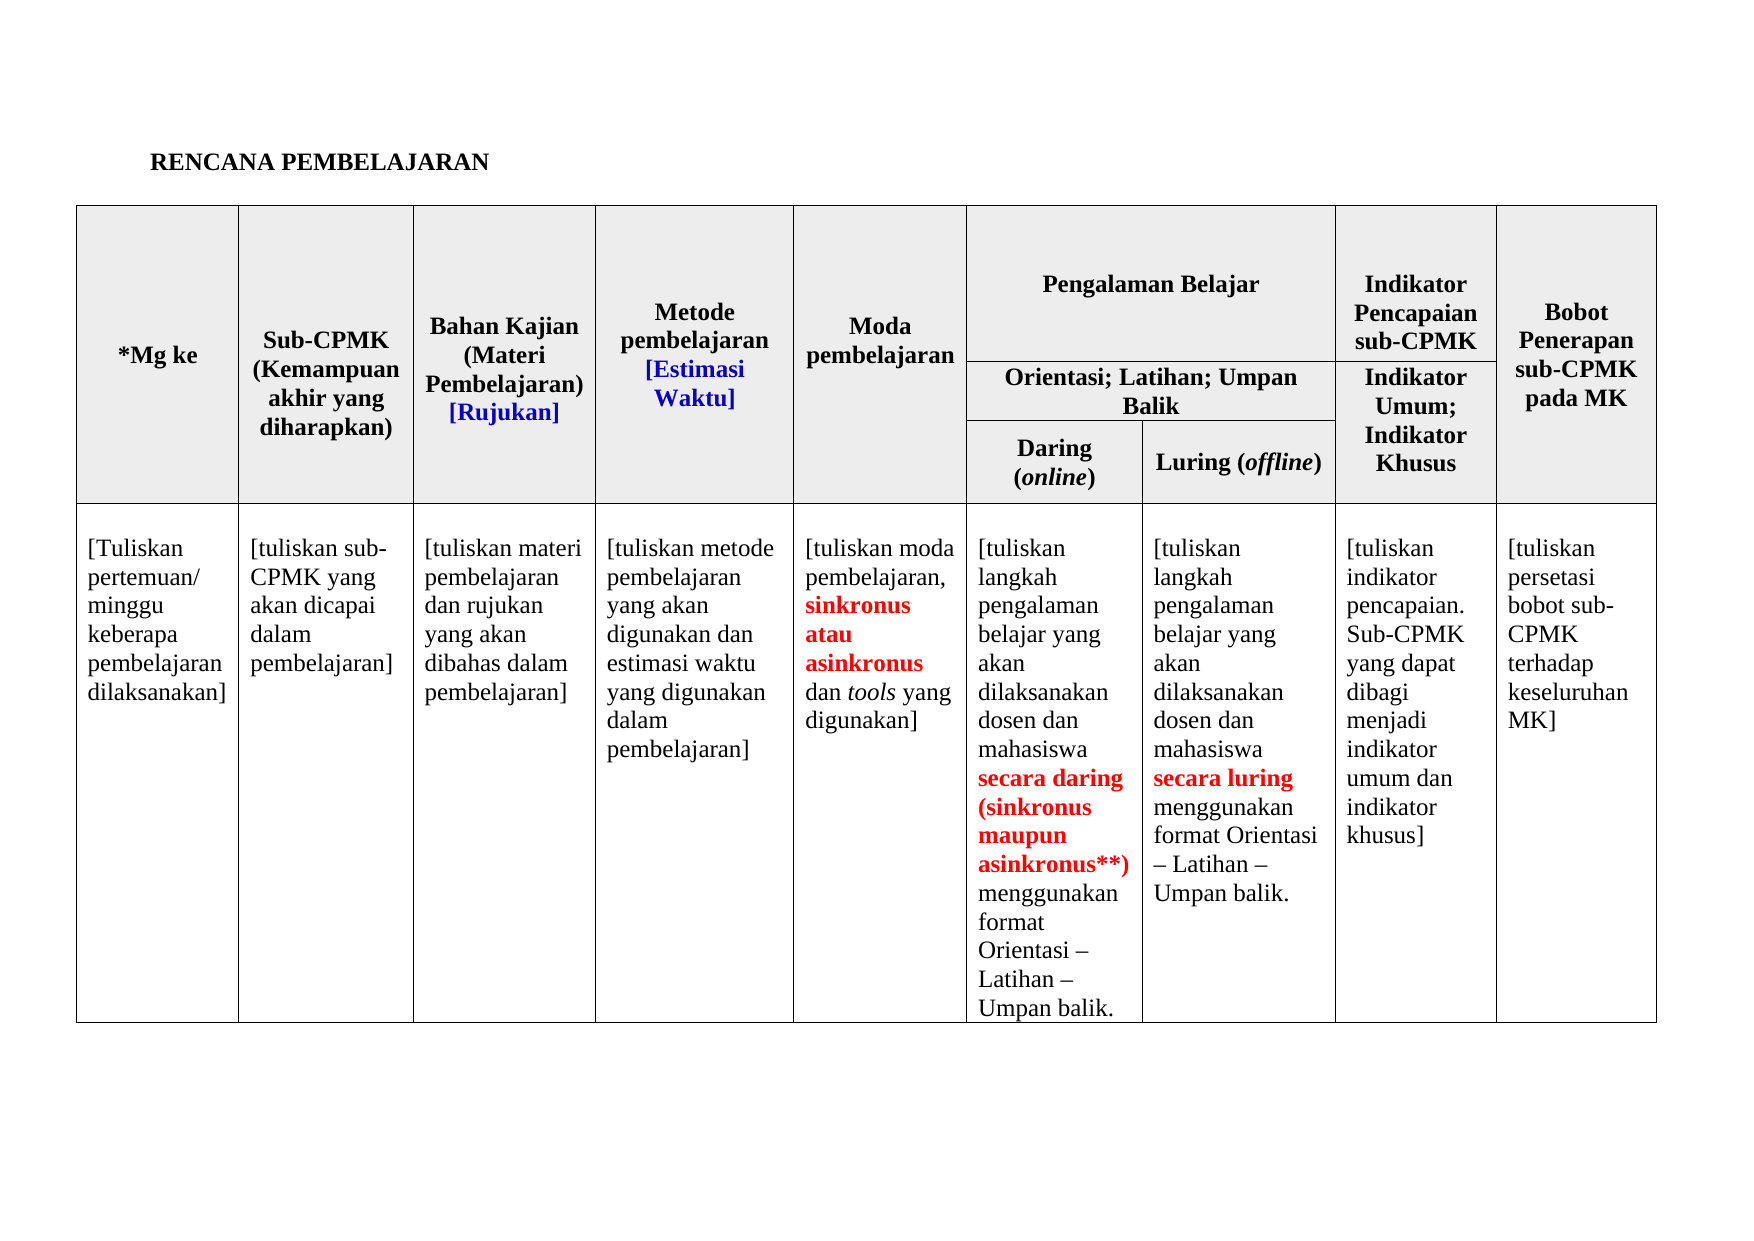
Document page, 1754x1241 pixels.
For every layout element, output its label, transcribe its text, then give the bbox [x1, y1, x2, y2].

table_cell [tuliskan indikator pencapaian. Sub-CPMK yang dapat dibagi menjadi indikator umum dan indikator khusus] [1336, 504, 1496, 1022]
table_header *Mg ke [77, 206, 238, 503]
table_header Pengalaman Belajar [967, 206, 1335, 361]
table_cell [Tuliskan pertemuan/ minggu keberapa pembelajaran dilaksanakan] [77, 504, 238, 1022]
table_cell Indikator Umum; Indikator Khusus [1336, 362, 1496, 503]
table_header Indikator Pencapaian sub-CPMK [1336, 206, 1496, 361]
text RENCANA PEMBELAJARAN [150, 147, 1604, 176]
table_cell Daring (online) [967, 421, 1142, 503]
table_cell [tuliskan materi pembelajaran dan rujukan yang akan dibahas dalam pembelajaran] [414, 504, 595, 1022]
table_cell [tuliskan sub-CPMK yang akan dicapai dalam pembelajaran] [239, 504, 413, 1022]
table_header Moda pembelajaran [794, 206, 966, 503]
table_cell Orientasi; Latihan; Umpan Balik [967, 362, 1335, 420]
table_cell [tuliskan moda pembelajaran, sinkronus atau asinkronus dan tools yang digunakan] [794, 504, 966, 1022]
table_cell [tuliskan metode pembelajaran yang akan digunakan dan estimasi waktu yang digunakan dalam pembelajaran] [596, 504, 793, 1022]
table_cell [tuliskan langkah pengalaman belajar yang akan dilaksanakan dosen dan mahasiswa secara luring menggunakan format Orientasi – Latihan – Umpan balik. [1143, 504, 1335, 1022]
table_cell [tuliskan persetasi bobot sub-CPMK terhadap keseluruhan MK] [1497, 504, 1656, 1022]
table_header Bahan Kajian (Materi Pembelajaran) [Rujukan] [414, 206, 595, 503]
table_header Bobot Penerapan sub-CPMK pada MK [1497, 206, 1656, 503]
table_header Metode pembelajaran [Estimasi Waktu] [596, 206, 793, 503]
table_cell [tuliskan langkah pengalaman belajar yang akan dilaksanakan dosen dan mahasiswa secara daring (sinkronus maupun asinkronus**) menggunakan format Orientasi – Latihan – Umpan balik. [967, 504, 1142, 1022]
table_cell Luring (offline) [1143, 421, 1335, 503]
table_header Sub-CPMK (Kemampuan akhir yang diharapkan) [239, 206, 413, 503]
